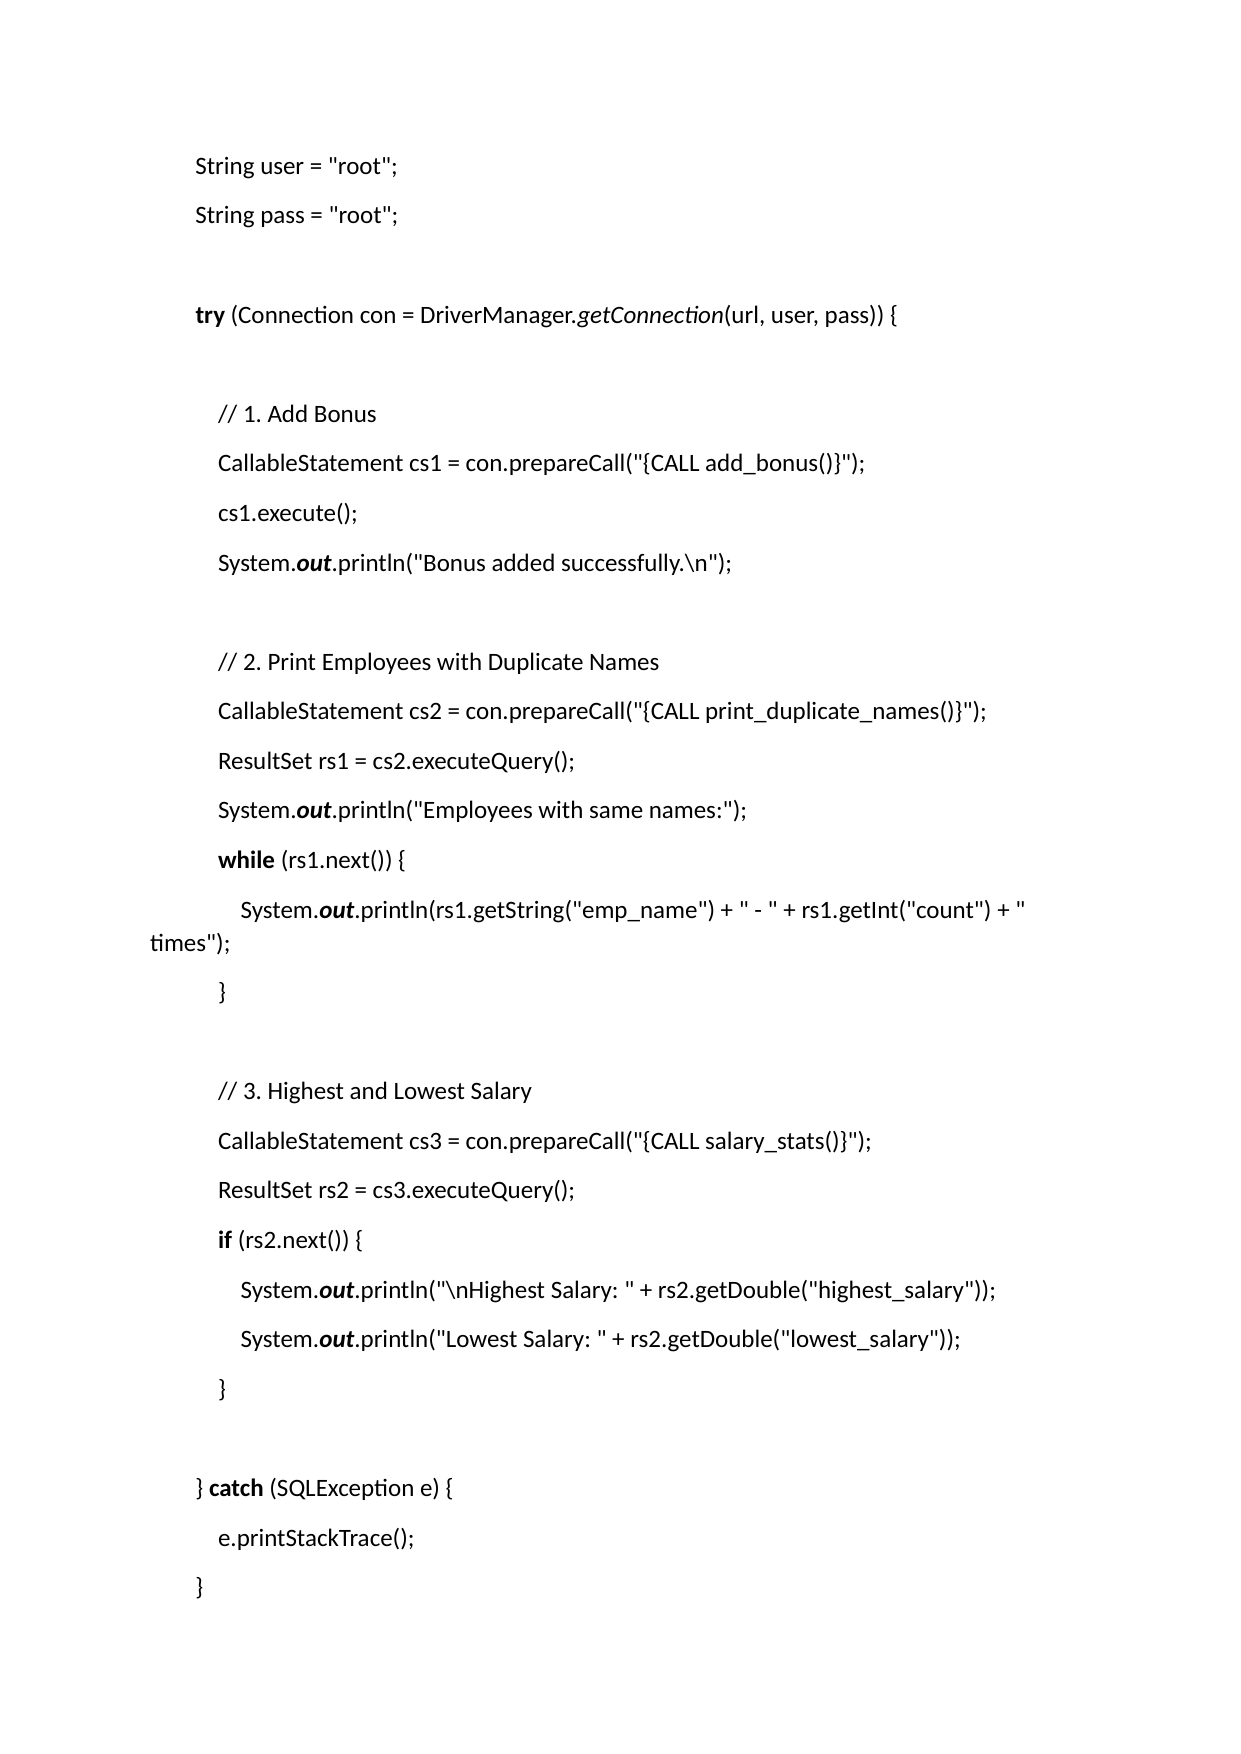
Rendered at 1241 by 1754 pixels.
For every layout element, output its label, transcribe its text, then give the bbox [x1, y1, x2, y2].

text ResultSet rs1 = cs2.executeQuery(); [150, 745, 1090, 776]
text // 2. Print Employees with Duplicate Names [150, 646, 1090, 676]
text String pass = "root"; [150, 199, 1090, 230]
text CallableStatement cs3 = con.prepareCall("{CALL salary_stats()}"); [150, 1125, 1090, 1156]
text // 1. Add Bonus [150, 398, 1090, 428]
text System.out.println("Employees with same names:"); [150, 794, 1090, 825]
text while (rs1.next()) { [150, 844, 1090, 875]
text } [150, 976, 1090, 1007]
text System.out.println(rs1.getString("emp_name") + " - " + rs1.getInt("count") + " times"); [150, 894, 1090, 957]
text if (rs2.next()) { [150, 1224, 1090, 1255]
text System.out.println("Bonus added successfully.\n"); [150, 547, 1090, 577]
text cs1.execute(); [150, 497, 1090, 528]
text System.out.println("Lowest Salary: " + rs2.getDouble("lowest_salary")); [150, 1323, 1090, 1354]
text CallableStatement cs1 = con.prepareCall("{CALL add_bonus()}"); [150, 447, 1090, 478]
text ResultSet rs2 = cs3.executeQuery(); [150, 1174, 1090, 1205]
text } catch (SQLException e) { [150, 1472, 1090, 1503]
text String user = "root"; [150, 150, 1090, 181]
text } [150, 1571, 1090, 1602]
text e.printStackTrace(); [150, 1522, 1090, 1552]
text // 3. Highest and Lowest Salary [150, 1075, 1090, 1106]
text System.out.println("\nHighest Salary: " + rs2.getDouble("highest_salary")); [150, 1274, 1090, 1304]
text CallableStatement cs2 = con.prepareCall("{CALL print_duplicate_names()}"); [150, 695, 1090, 726]
text } [150, 1373, 1090, 1403]
text try (Connection con = DriverManager.getConnection(url, user, pass)) { [150, 299, 1090, 329]
